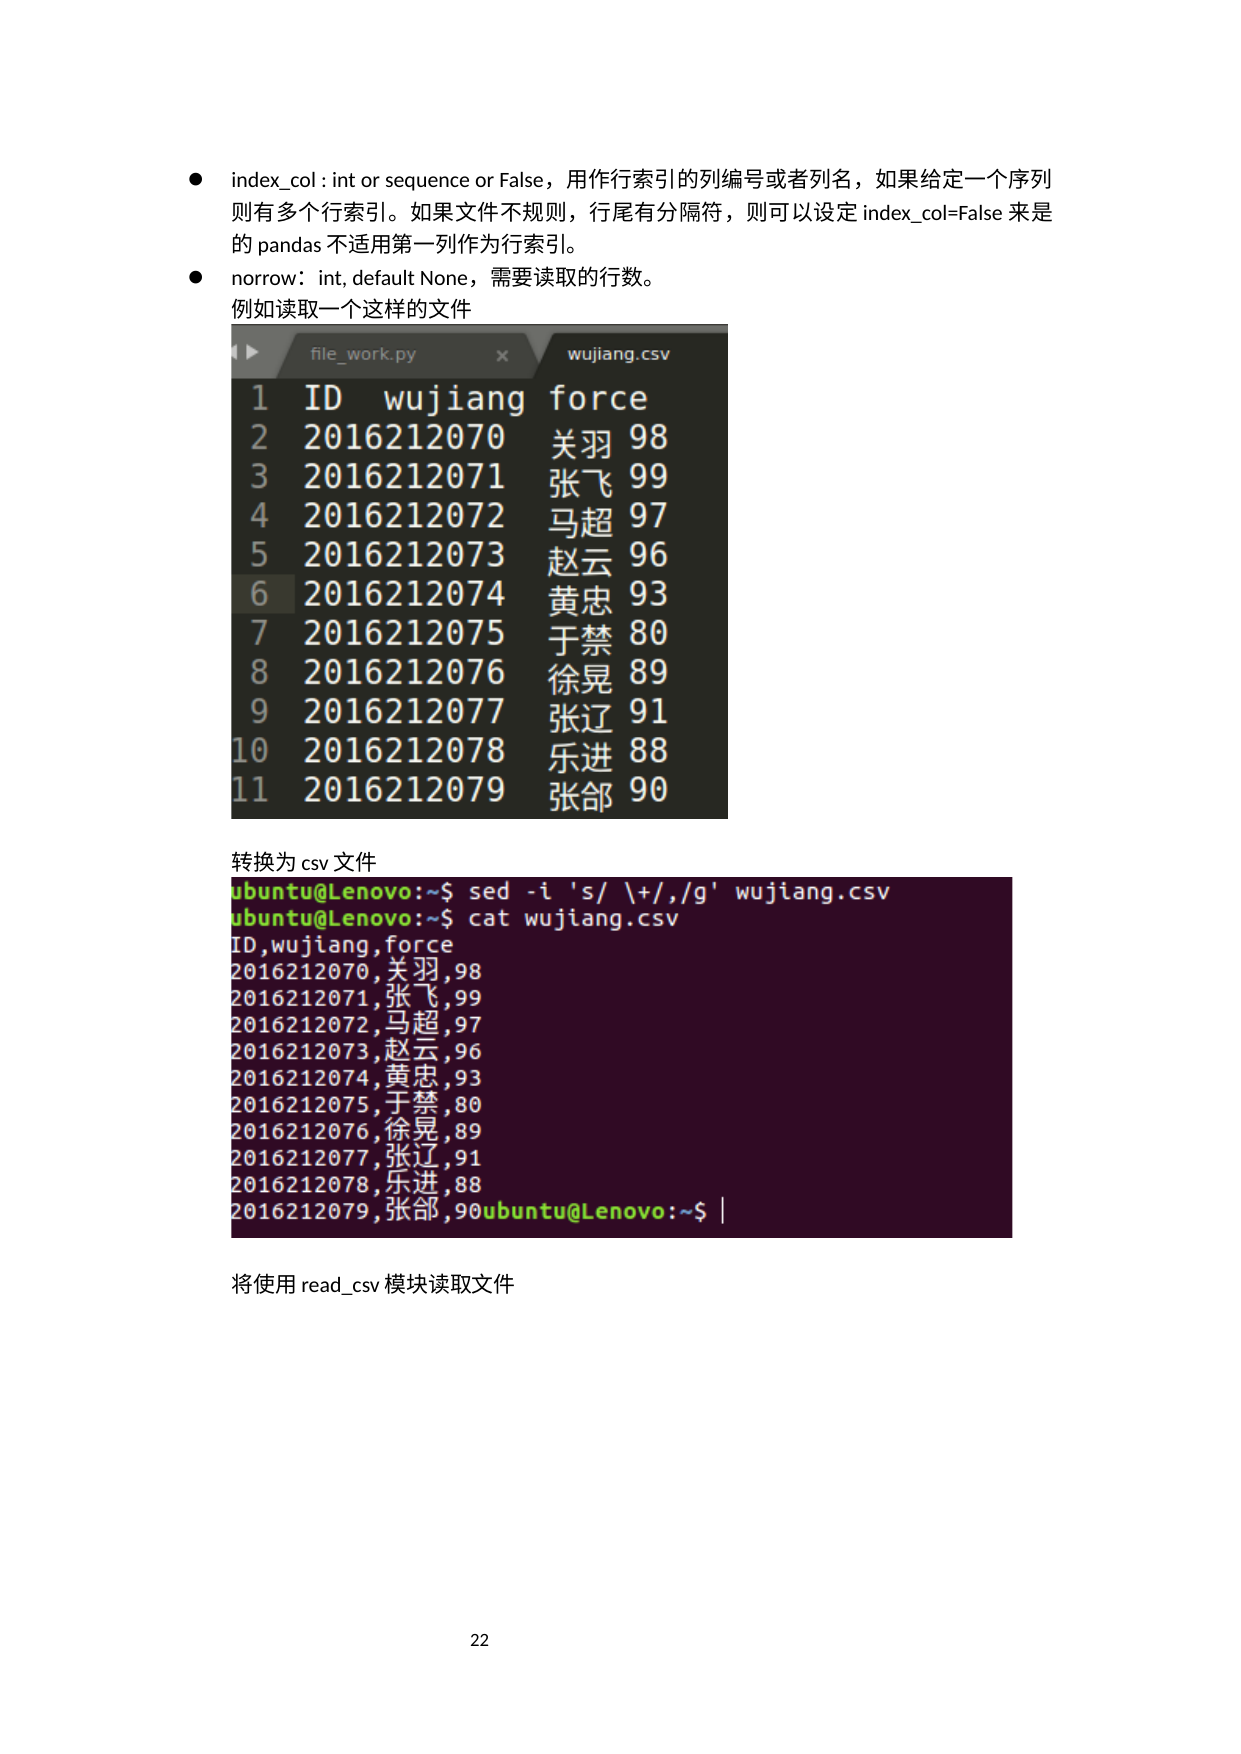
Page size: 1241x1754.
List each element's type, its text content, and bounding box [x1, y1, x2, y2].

list norrow：int, default None，需要读取的行数。 [187, 259, 1053, 292]
picture [231, 324, 728, 819]
list 转换为csv文件 [187, 844, 1053, 877]
list 将使用read_csv模块读取文件 [187, 1267, 1053, 1299]
list 例如读取一个这样的文件 [187, 292, 1053, 324]
picture [231, 877, 1013, 1238]
list index_col : int or sequence or False，用作行索引的列编号或者列名，如果给定一个序列则有多个行索引。如果文件不规则，行尾有分隔符，则可以设定index_col=False 来是的pandas不适用第一列作为行索引。 [187, 162, 1053, 259]
